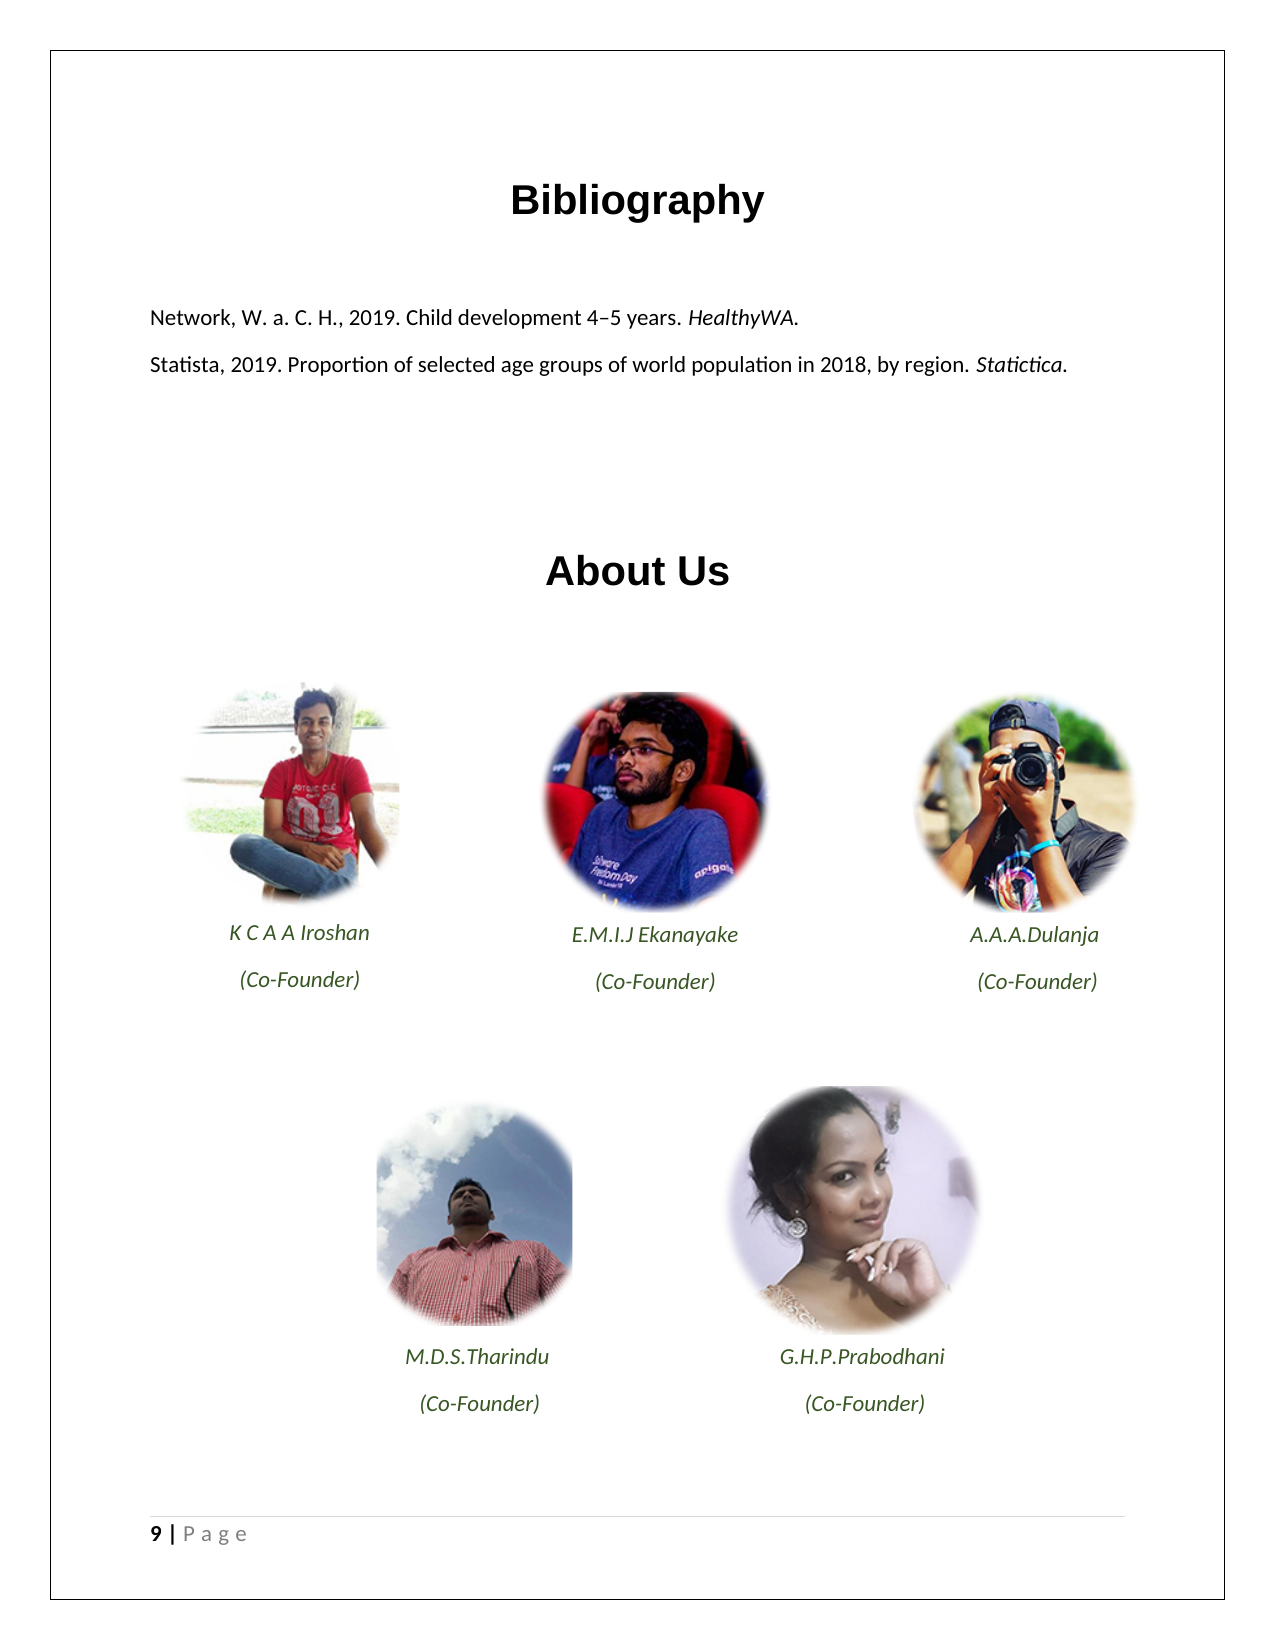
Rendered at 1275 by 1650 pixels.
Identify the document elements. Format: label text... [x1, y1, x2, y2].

picture [152, 682, 399, 929]
picture [906, 685, 1141, 912]
picture [714, 1086, 986, 1334]
picture [533, 691, 775, 912]
subtitle Bibliography [150, 175, 1125, 223]
subtitle About Us [150, 546, 1125, 594]
picture [369, 1091, 579, 1324]
